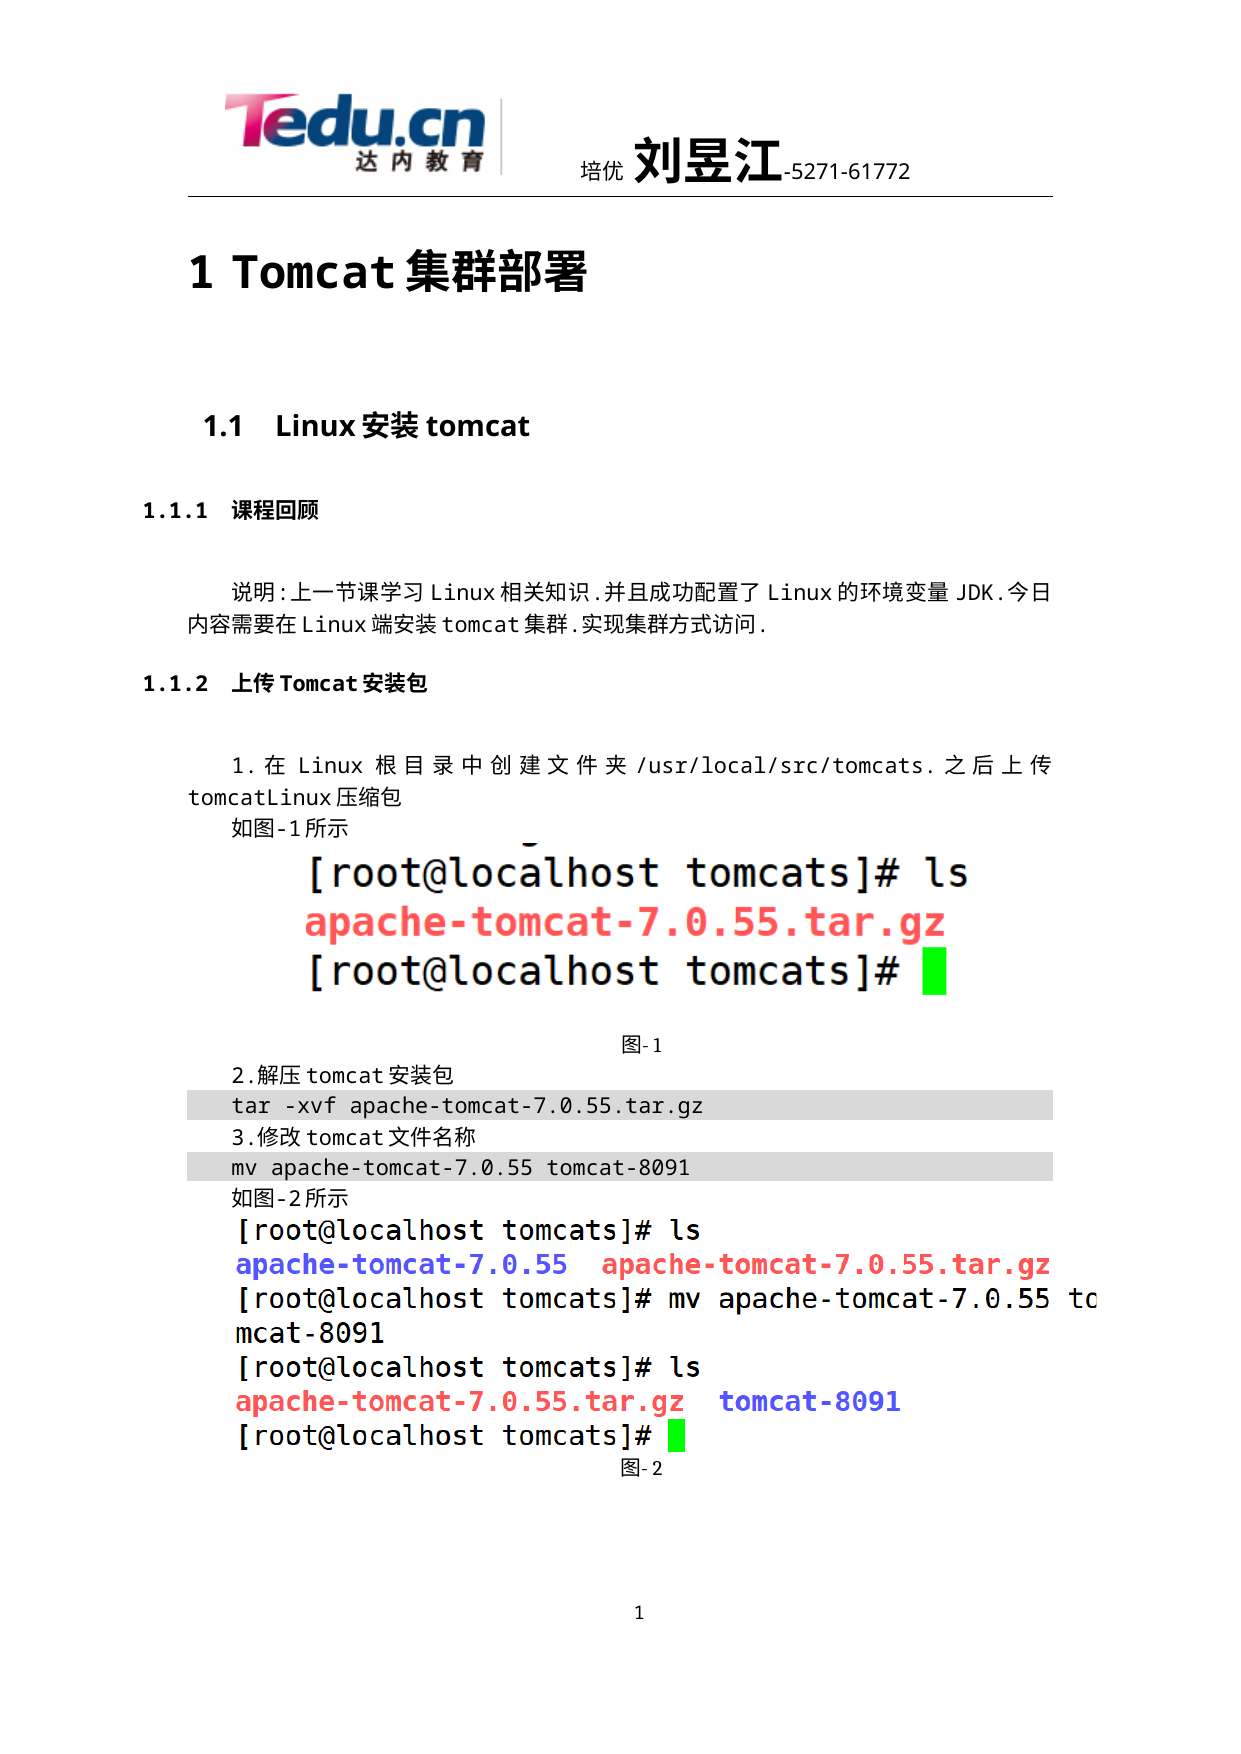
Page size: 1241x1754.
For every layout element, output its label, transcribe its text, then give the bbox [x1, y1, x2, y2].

text 3.修改tomcat文件名称 [187, 1120, 1053, 1152]
subtitle Tomcat集群部署 [187, 235, 1053, 302]
picture [231, 1213, 1097, 1452]
text 2.解压tomcat安装包 [187, 1058, 1053, 1090]
subtitle 上传Tomcat安装包 [142, 666, 1053, 698]
subtitle Linux安装tomcat [202, 403, 1053, 445]
picture [305, 843, 979, 1029]
text 图- 2 [187, 1451, 1053, 1482]
text 说明:上一节课学习Linux相关知识.并且成功配置了Linux的环境变量JDK.今日内容需要在Linux端安装tomcat集群.实现集群方式访问. [187, 575, 1053, 639]
text tar -xvf apache-tomcat-7.0.55.tar.gz [187, 1090, 1053, 1120]
text 如图-1所示 [187, 811, 1053, 843]
picture [225, 88, 507, 180]
text mv apache-tomcat-7.0.55 tomcat-8091 [187, 1152, 1053, 1181]
text 1.在Linux根目录中创建文件夹/usr/local/src/tomcats.之后上传tomcatLinux压缩包 [187, 748, 1053, 811]
subtitle 课程回顾 [142, 493, 1053, 525]
text 图- 1 [187, 1028, 1053, 1058]
text 如图-2所示 [187, 1181, 1053, 1213]
